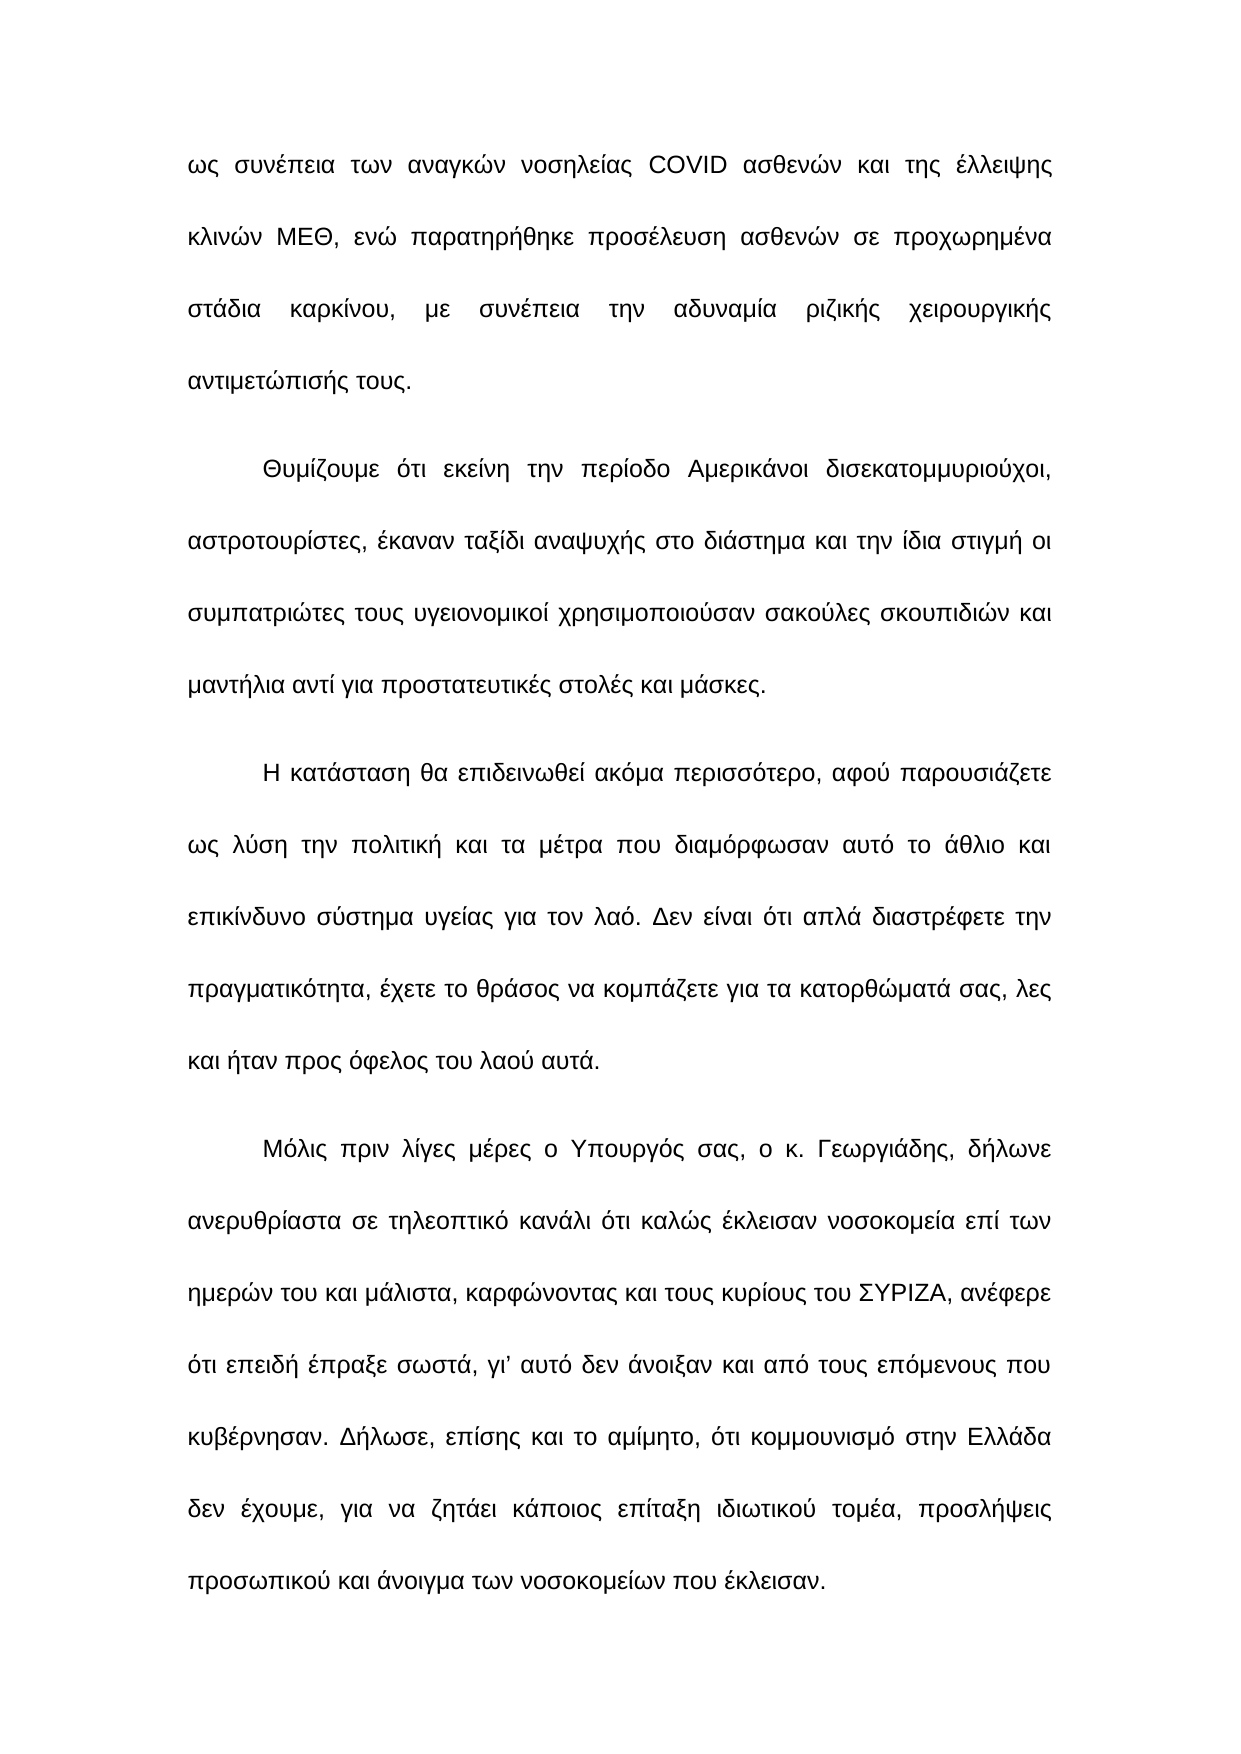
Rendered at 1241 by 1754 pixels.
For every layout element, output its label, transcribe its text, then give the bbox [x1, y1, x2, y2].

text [187, 150, 1053, 394]
text Μόλις πριν λίγες μέρες ο Υπουργός σας, ο κ. Γεωργιάδης, δήλωνε ανερυθρίαστα σε τηλεοπτικό κανάλι ότι καλώς έκλεισαν νοσοκομεία επί των ημερών του και μάλιστα, καρφώνοντας και τους κυρίους του ΣΥΡΙΖΑ, ανέφερε ότι επειδή έπραξε σωστά, γι’ αυτό δεν άνοιξαν και από τους επόμενους που κυβέρνησαν. Δήλωσε, επίσης και το αμίμητο, ότι κομμουνισμό στην Ελλάδα δεν έχουμε, για να ζητάει κάποιος επίταξη ιδιωτικού τομέα, προσλήψεις προσωπικού και άνοιγμα των νοσοκομείων που έκλεισαν. [187, 1134, 1053, 1594]
text Θυμίζουμε ότι εκείνη την περίοδο Αμερικάνοι δισεκατομμυριούχοι, αστροτουρίστες, έκαναν ταξίδι αναψυχής στο διάστημα και την ίδια στιγμή οι συμπατριώτες τους υγειονομικοί χρησιμοποιούσαν σακούλες σκουπιδιών και μαντήλια αντί για προστατευτικές στολές και μάσκες. [187, 454, 1053, 698]
text Η κατάσταση θα επιδεινωθεί ακόμα περισσότερο, αφού παρουσιάζετε ως λύση την πολιτική και τα μέτρα που διαμόρφωσαν αυτό το άθλιο και επικίνδυνο σύστημα υγείας για τον λαό. Δεν είναι ότι απλά διαστρέφετε την πραγματικότητα, έχετε το θράσος να κομπάζετε για τα κατορθώματά σας, λες και ήταν προς όφελος του λαού αυτά. [187, 758, 1053, 1074]
